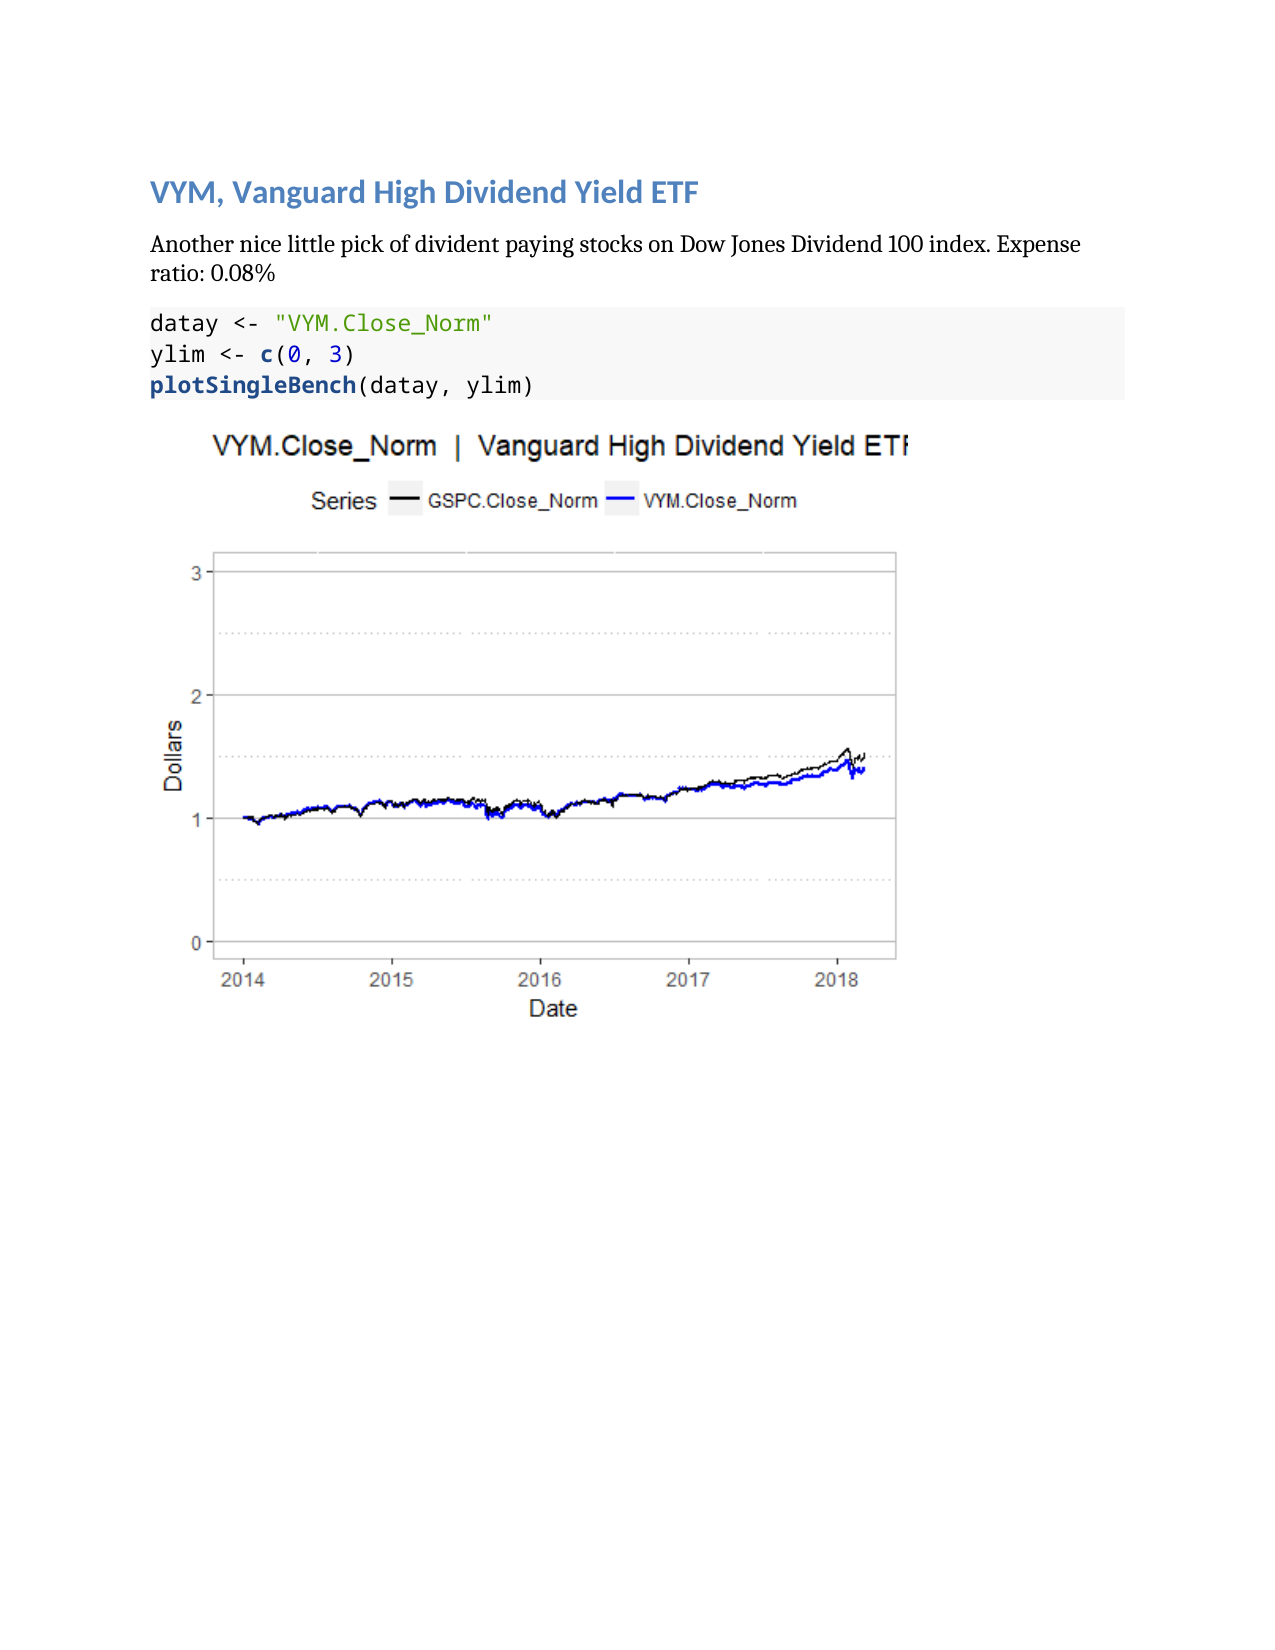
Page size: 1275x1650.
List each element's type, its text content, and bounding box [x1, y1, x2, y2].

subtitle VYM, Vanguard High Dividend Yield ETF [150, 171, 1125, 212]
text datay <- "VYM.Close_Norm" ylim <- c(0, 3) plotSingleBench(datay, ylim) [356, 307, 1125, 400]
text Another nice little pick of divident paying stocks on Dow Jones Dividend 100 index. Expense ratio: 0.08% [150, 230, 1125, 288]
picture [150, 421, 908, 1028]
